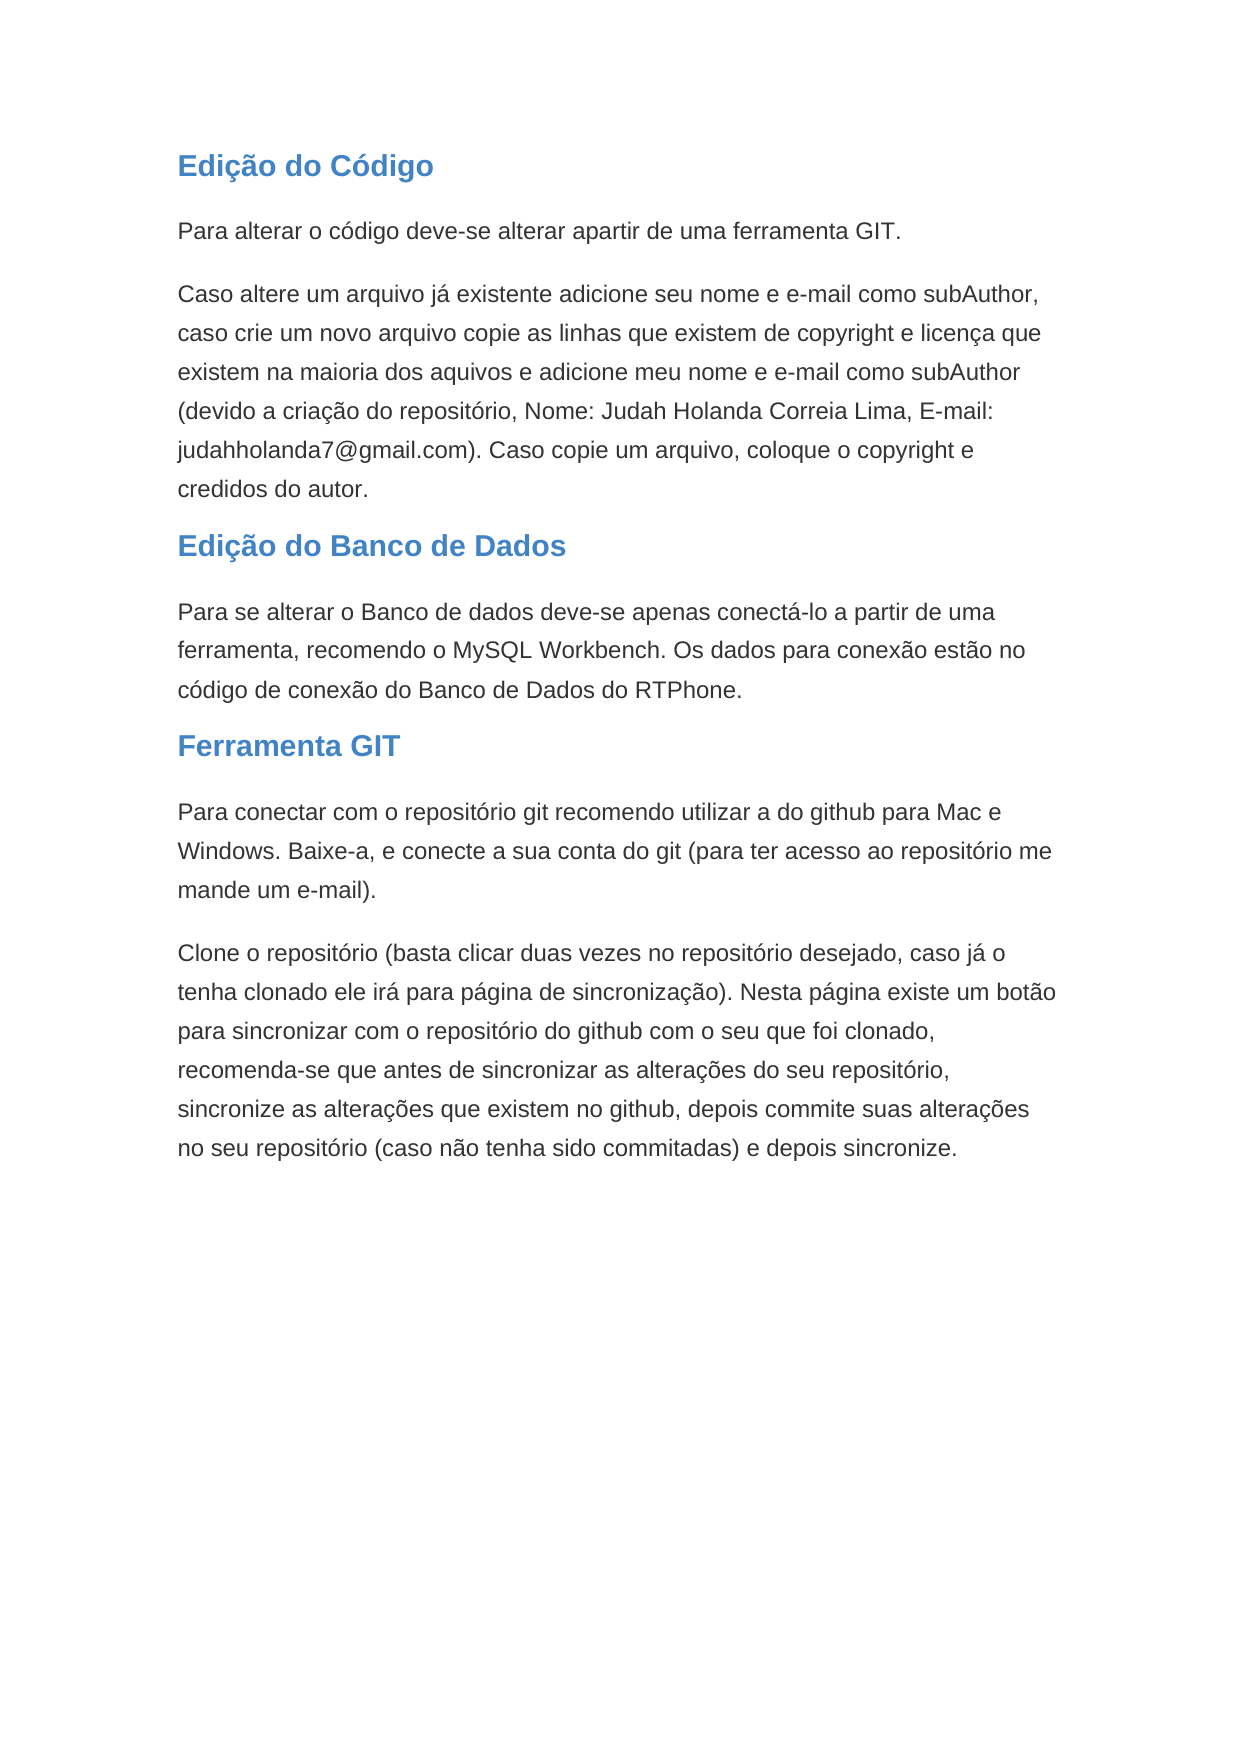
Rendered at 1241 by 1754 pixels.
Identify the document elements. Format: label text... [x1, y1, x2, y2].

text Edição do Banco de Dados [177, 528, 1063, 562]
text Caso altere um arquivo já existente adicione seu nome e e-mail como subAuthor, caso crie um novo arquivo copie as linhas que existem de copyright e licença que existem na maioria dos aquivos e adicione meu nome e e-mail como subAuthor (devido a criação do repositório, Nome: Judah Holanda Correia Lima, E-mail: judahholanda7@gmail.com). Caso copie um arquivo, coloque o copyright e credidos do autor. [177, 268, 1063, 503]
text Para se alterar o Banco de dados deve-se apenas conectá-lo a partir de uma ferramenta, recomendo o MySQL Workbench. Os dados para conexão estão no código de conexão do Banco de Dados do RTPhone. [177, 586, 1063, 703]
text Para alterar o código deve-se alterar apartir de uma ferramenta GIT. [177, 206, 1063, 245]
text Ferramenta GIT [177, 728, 1063, 763]
text Edição do Código [177, 148, 1063, 182]
text Clone o repositório (basta clicar duas vezes no repositório desejado, caso já o tenha clonado ele irá para página de sincronização). Nesta página existe um botão para sincronizar com o repositório do github com o seu que foi clonado, recomenda-se que antes de sincronizar as alterações do seu repositório, sincronize as alterações que existem no github, depois commite suas alterações no seu repositório (caso não tenha sido commitadas) e depois sincronize. [177, 927, 1063, 1161]
text Para conectar com o repositório git recomendo utilizar a do github para Mac e Windows. Baixe-a, e conecte a sua conta do git (para ter acesso ao repositório me mande um e-mail). [177, 786, 1063, 903]
